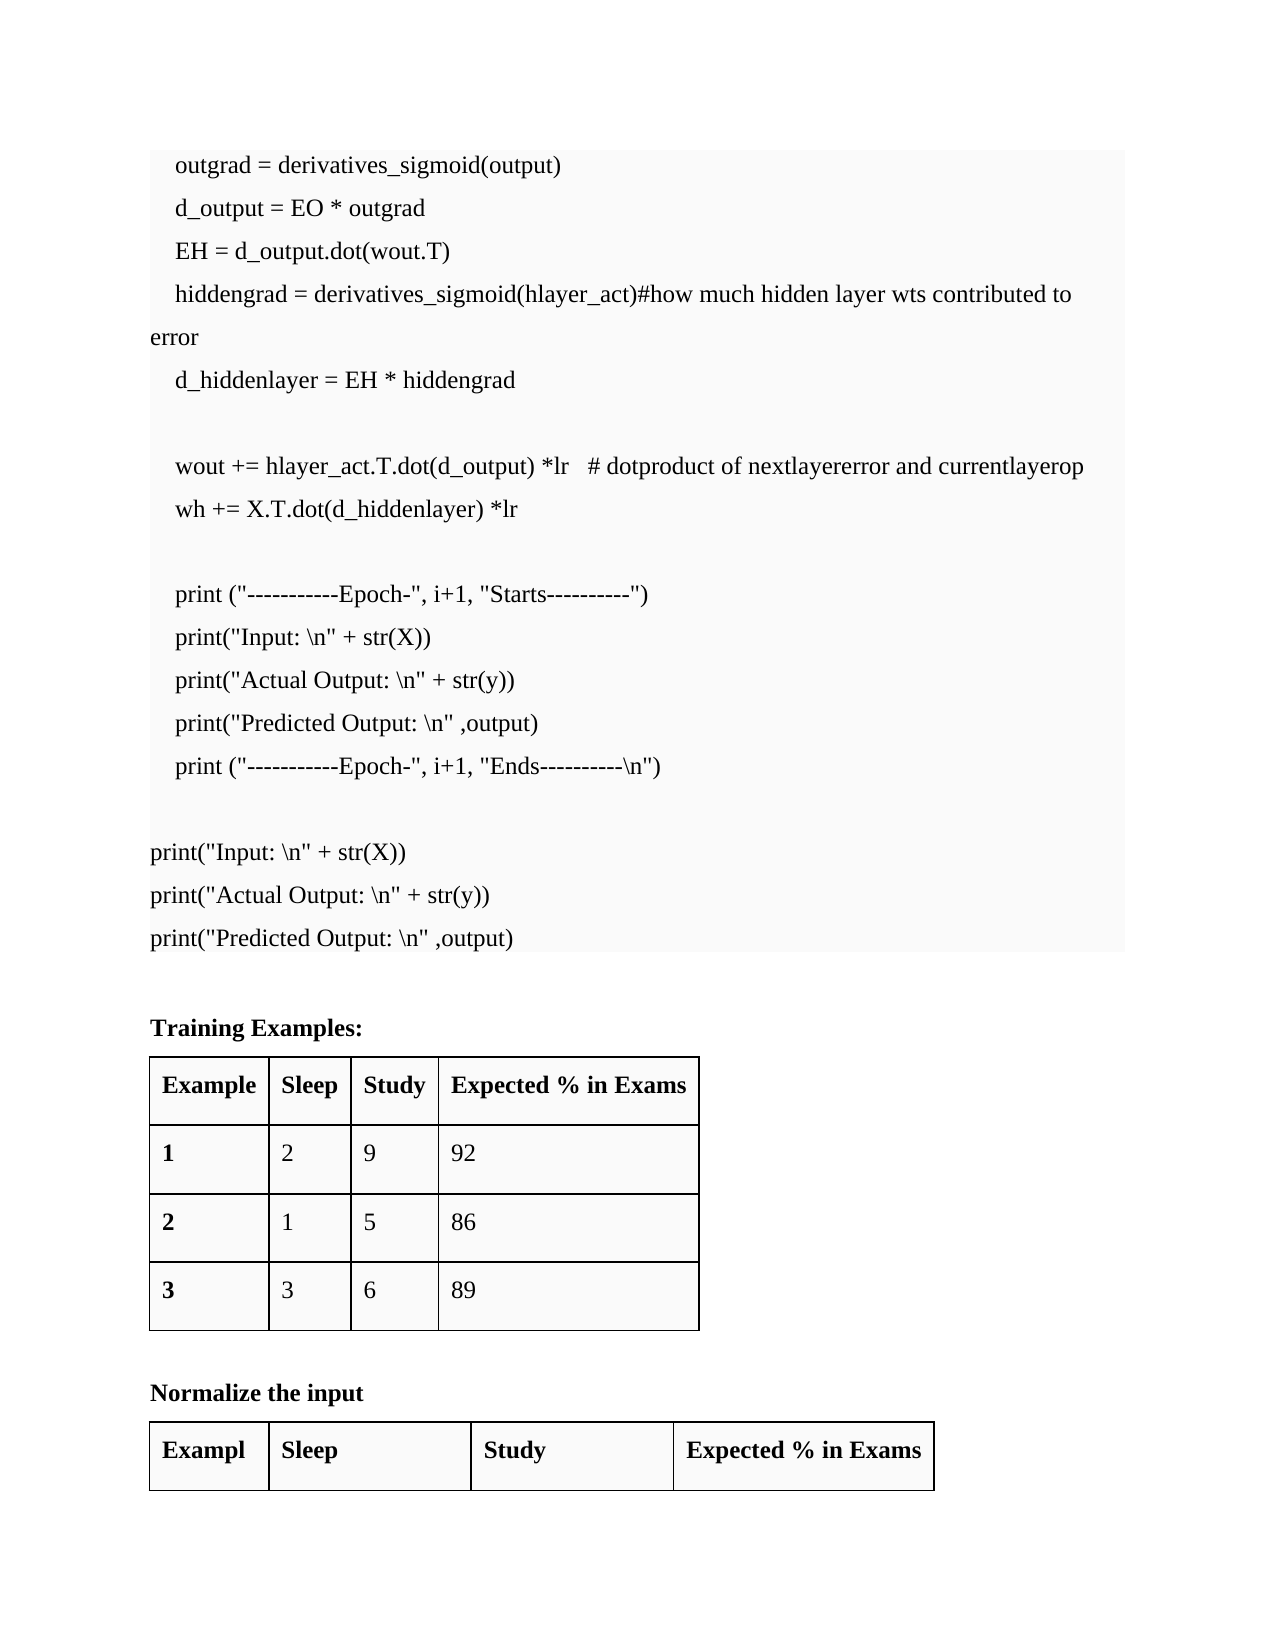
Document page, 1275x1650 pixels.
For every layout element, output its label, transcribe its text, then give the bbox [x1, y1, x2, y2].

table_cell 9 [352, 1126, 438, 1193]
table_cell 1 [270, 1195, 350, 1261]
text Training Examples: [150, 1013, 1125, 1042]
text print ("-----------Epoch-", i+1, "Ends----------\n") [150, 751, 1125, 780]
table_cell 1 [150, 1126, 268, 1193]
text print("Actual Output: \n" + str(y)) [150, 880, 1125, 908]
table_cell 86 [439, 1195, 698, 1261]
text print("Predicted Output: \n" ,output) [150, 923, 1125, 952]
table_cell 3 [270, 1263, 350, 1330]
text print ("-----------Epoch-", i+1, "Starts----------") [150, 579, 1125, 608]
text print("Predicted Output: \n" ,output) [150, 708, 1125, 737]
text d_output = EO * outgrad [150, 193, 1125, 222]
text hiddengrad = derivatives_sigmoid(hlayer_act)#how much hidden layer wts contributed to error [150, 279, 1125, 351]
table_header Sleep [270, 1423, 470, 1490]
table_header Study [472, 1423, 673, 1490]
text Normalize the input [150, 1378, 1125, 1407]
text print("Input: \n" + str(X)) [150, 622, 1125, 651]
table_cell 3 [150, 1263, 268, 1330]
table_header Expected % in Exams [674, 1423, 933, 1490]
table_header Sleep [270, 1058, 350, 1124]
table_cell 6 [352, 1263, 438, 1330]
table_header Example [150, 1423, 268, 1490]
text wout += hlayer_act.T.dot(d_output) *lr # dotproduct of nextlayererror and currentlayerop [150, 451, 1125, 479]
table_cell 89 [439, 1263, 698, 1330]
text outgrad = derivatives_sigmoid(output) [150, 150, 1125, 179]
text print("Input: \n" + str(X)) [150, 837, 1125, 865]
table_header Example [150, 1058, 268, 1124]
text wh += X.T.dot(d_hiddenlayer) *lr [150, 494, 1125, 523]
table_cell 92 [439, 1126, 698, 1193]
table_cell 5 [352, 1195, 438, 1261]
table_cell 2 [270, 1126, 350, 1193]
text EH = d_output.dot(wout.T) [150, 236, 1125, 265]
table_header Study [352, 1058, 438, 1124]
table_cell 2 [150, 1195, 268, 1261]
text d_hiddenlayer = EH * hiddengrad [150, 366, 1125, 394]
text print("Actual Output: \n" + str(y)) [150, 665, 1125, 694]
table_header Expected % in Exams [439, 1058, 698, 1124]
